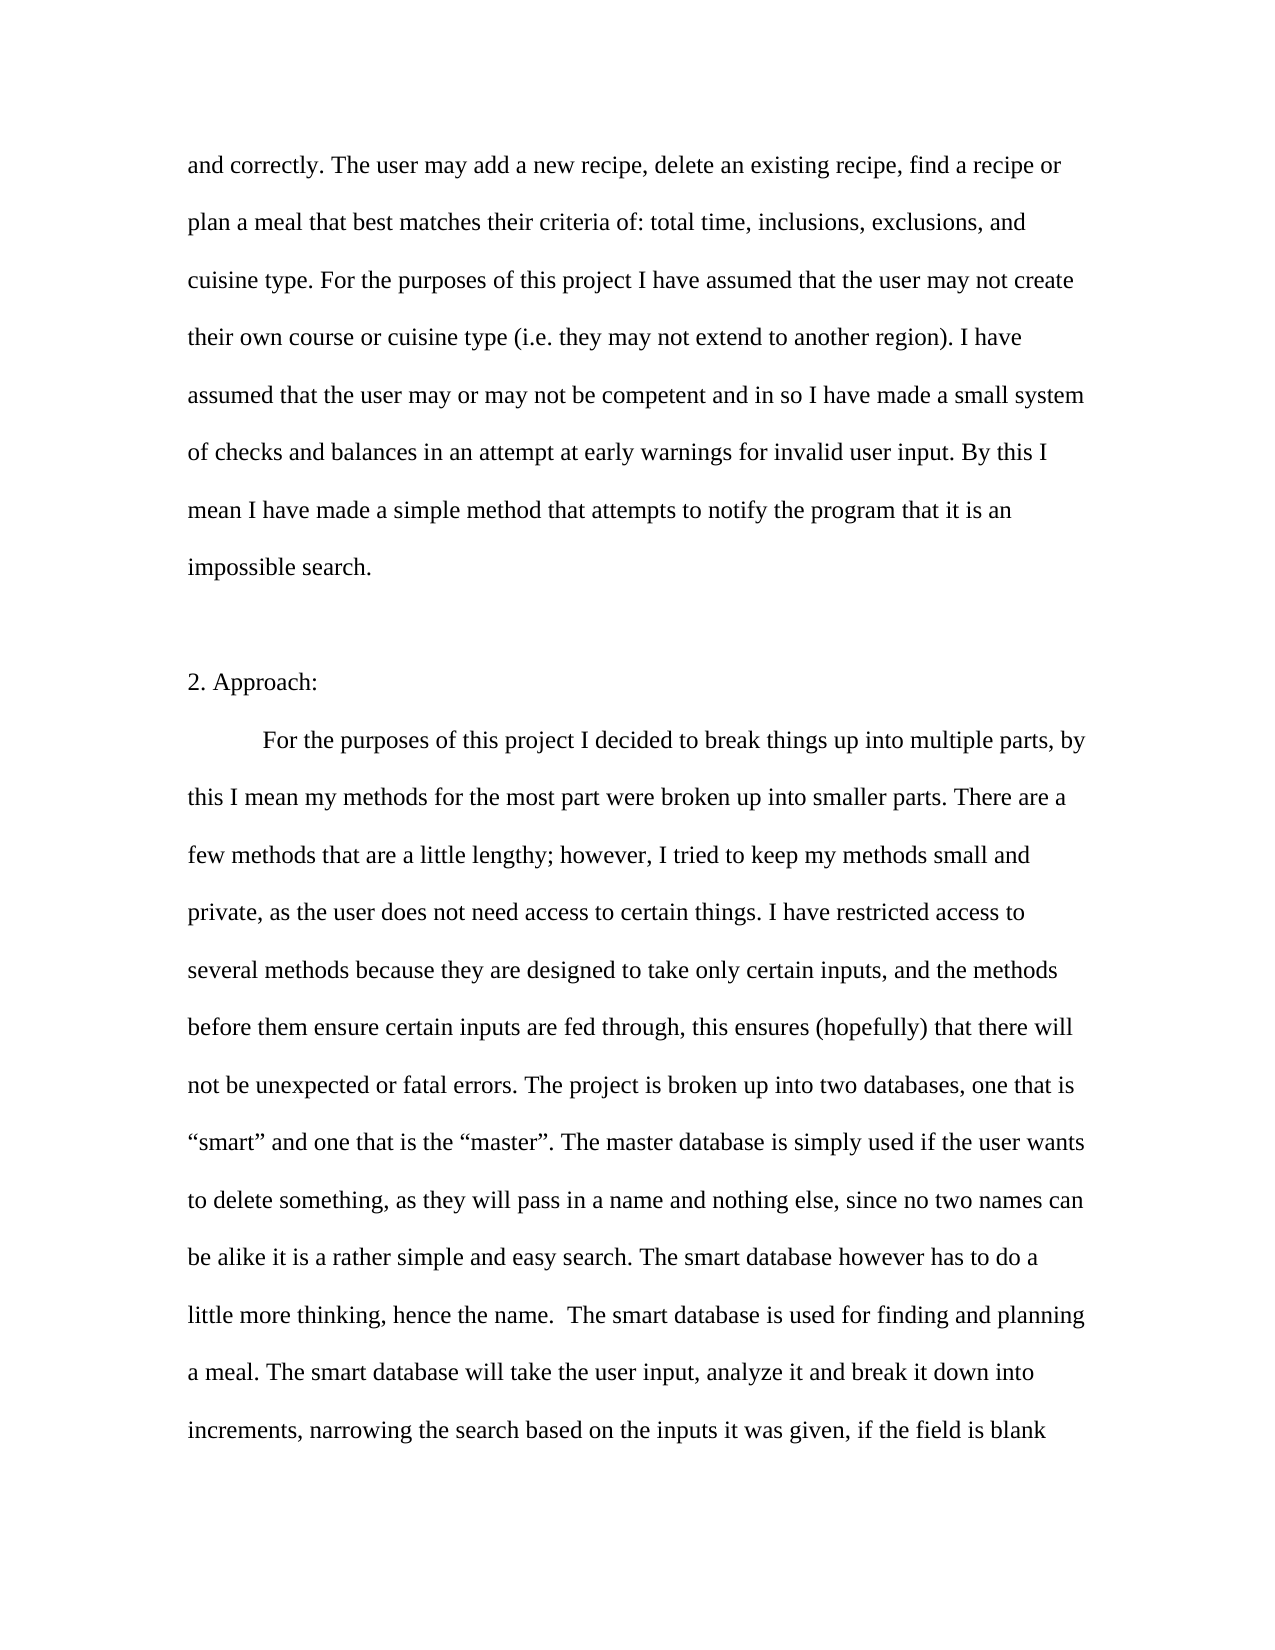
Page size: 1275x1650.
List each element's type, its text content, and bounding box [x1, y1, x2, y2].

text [187, 150, 1087, 581]
text 2. Approach: [187, 667, 1087, 696]
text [187, 725, 1087, 1444]
